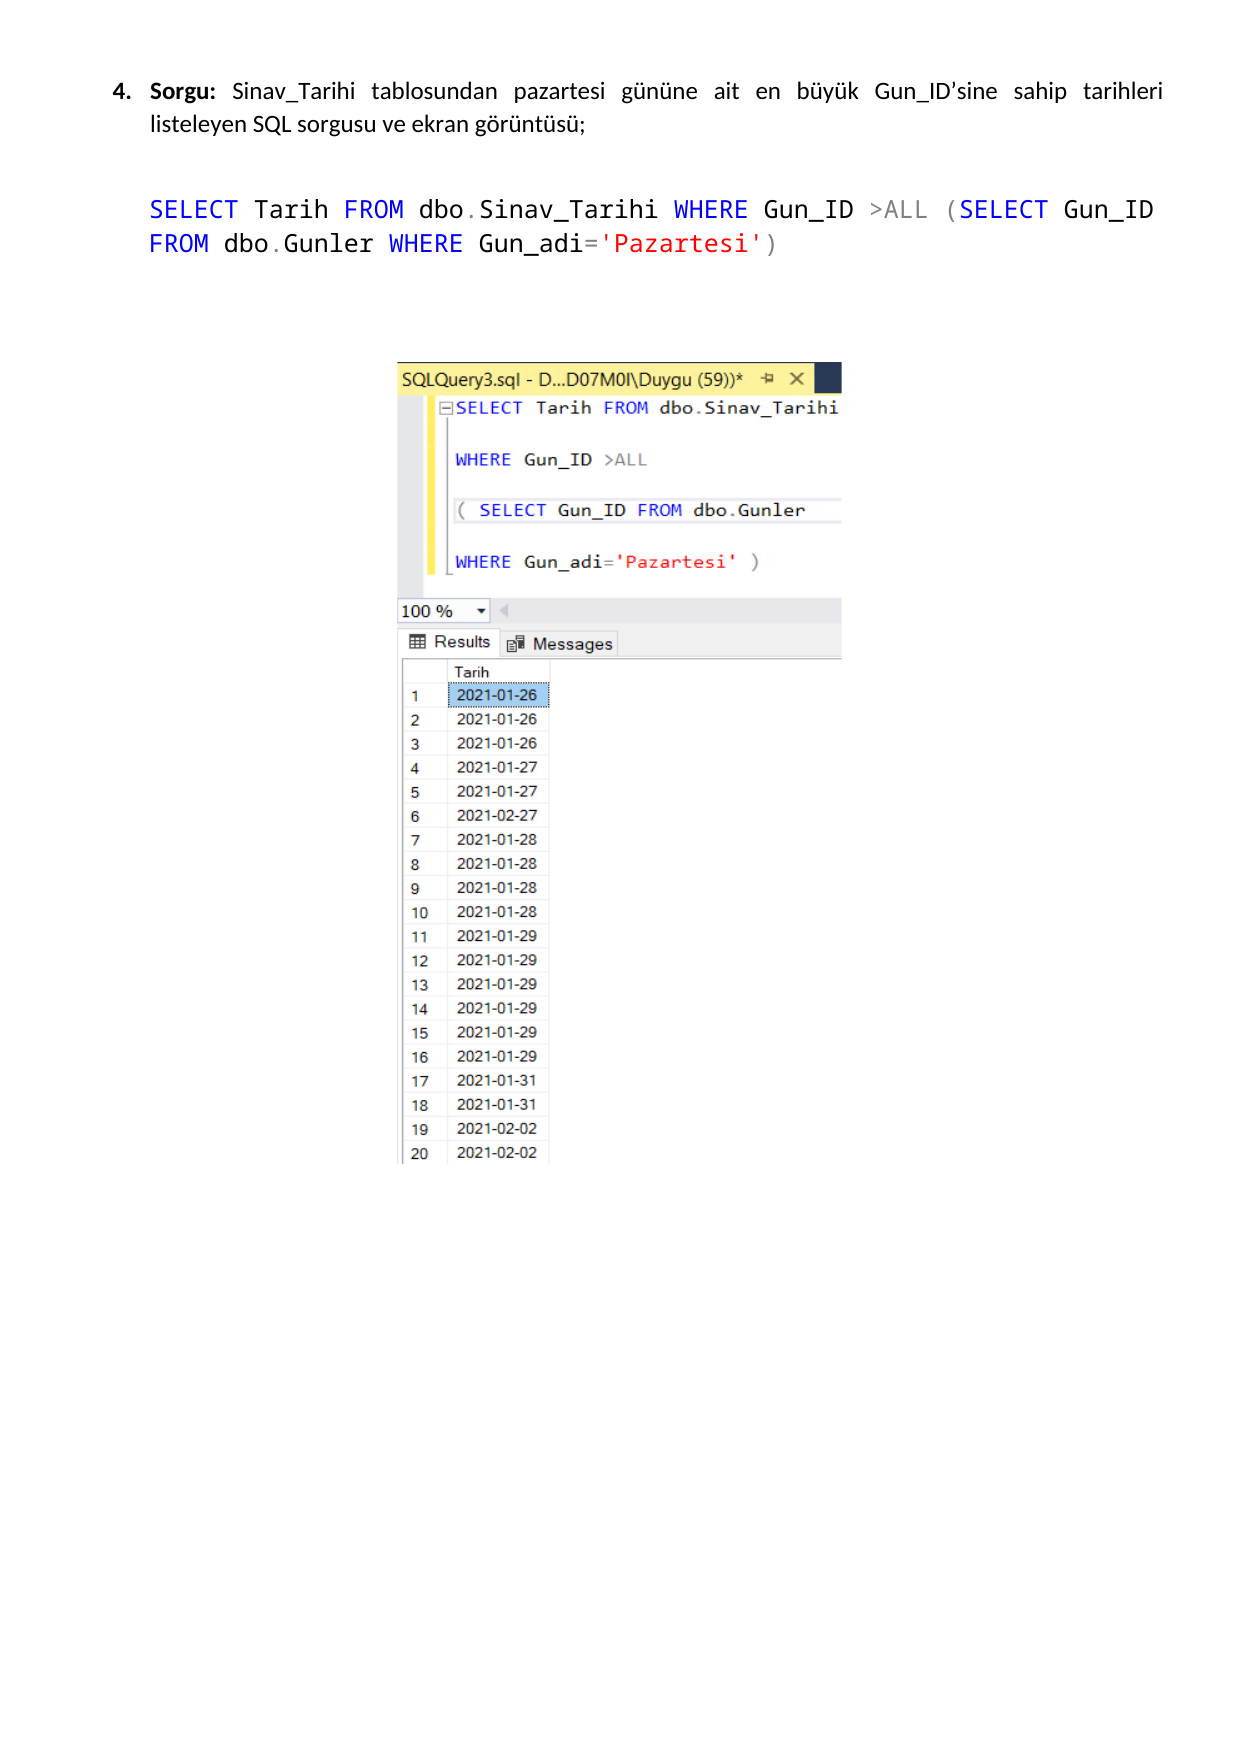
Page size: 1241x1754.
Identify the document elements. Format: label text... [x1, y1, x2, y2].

text SELECT Tarih FROM dbo.Sinav_Tarihi WHERE Gun_ID >ALL (SELECT Gun_ID FROM dbo.Gunler WHERE Gun_adi='Pazartesi') [149, 192, 1165, 260]
list Sorgu: Sinav_Tarihi tablosundan pazartesi gününe ait en büyük Gun_ID’sine sahip tarihleri listeleyen SQL sorgusu ve ekran görüntüsü; [112, 75, 1165, 138]
picture [397, 362, 842, 1164]
